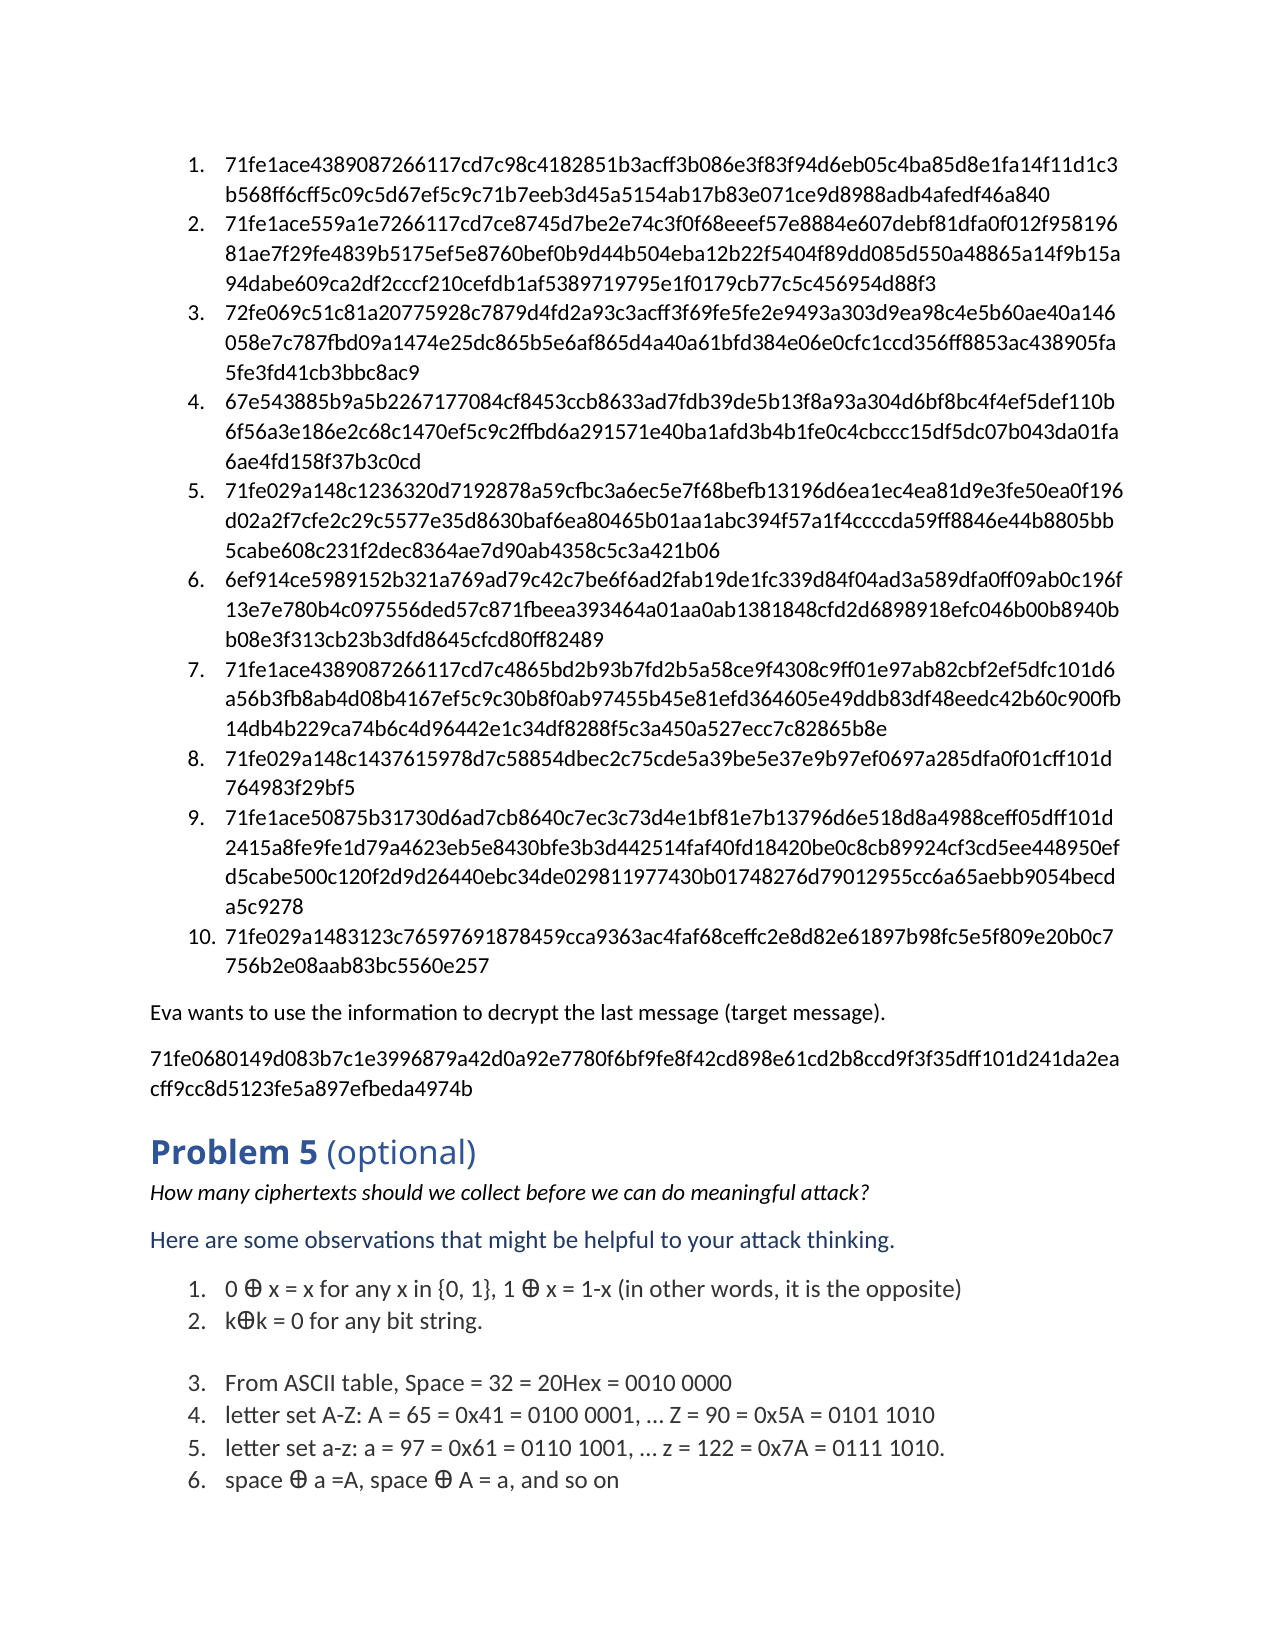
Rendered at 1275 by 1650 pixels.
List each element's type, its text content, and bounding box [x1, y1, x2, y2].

list From ASCII table, Space = 32 = 20Hex = 0010 0000 [187, 1367, 1125, 1398]
list 71fe1ace4389087266117cd7c4865bd2b93b7fd2b5a58ce9f4308c9ff01e97ab82cbf2ef5dfc101d6a56b3fb8ab4d08b4167ef5c9c30b8f0ab97455b45e81efd364605e49ddb83df48eedc42b60c900fb14db4b229ca74b6c4d96442e1c34df8288f5c3a450a527ecc7c82865b8e [187, 655, 1125, 742]
list 71fe029a148c1236320d7192878a59cfbc3a6ec5e7f68befb13196d6ea1ec4ea81d9e3fe50ea0f196d02a2f7cfe2c29c5577e35d8630baf6ea80465b01aa1abc394f57a1f4ccccda59ff8846e44b8805bb5cabe608c231f2dec8364ae7d90ab4358c5c3a421b06 [187, 477, 1125, 564]
list space Ꚛ a =A, space Ꚛ A = a, and so on [187, 1464, 1125, 1494]
list letter set A-Z: A = 65 = 0x41 = 0100 0001, … Z = 90 = 0x5A = 0101 1010 [187, 1399, 1125, 1430]
list 71fe1ace559a1e7266117cd7ce8745d7be2e74c3f0f68eeef57e8884e607debf81dfa0f012f95819681ae7f29fe4839b5175ef5e8760bef0b9d44b504eba12b22f5404f89dd085d550a48865a14f9b15a94dabe609ca2df2cccf210cefdb1af5389719795e1f0179cb77c5c456954d88f3 [187, 209, 1125, 297]
list 71fe029a148c1437615978d7c58854dbec2c75cde5a39be5e37e9b97ef0697a285dfa0f01cff101d764983f29bf5 [187, 744, 1125, 801]
list 6ef914ce5989152b321a769ad79c42c7be6f6ad2fab19de1fc339d84f04ad3a589dfa0ff09ab0c196f13e7e780b4c097556ded57c871fbeea393464a01aa0ab1381848cfd2d6898918efc046b00b8940bb08e3f313cb23b3dfd8645cfcd80ff82489 [187, 566, 1125, 653]
list kꚚk = 0 for any bit string. [187, 1305, 1125, 1336]
list 71fe029a1483123c76597691878459cca9363ac4faf68ceffc2e8d82e61897b98fc5e5f809e20b0c7756b2e08aab83bc5560e257 [187, 922, 1125, 979]
text Eva wants to use the information to decrypt the last message (target message). [150, 998, 1125, 1026]
subtitle Problem 5 (optional) [150, 1129, 1125, 1174]
text Here are some observations that might be helpful to your attack thinking. [150, 1224, 1125, 1254]
list 72fe069c51c81a20775928c7879d4fd2a93c3acff3f69fe5fe2e9493a303d9ea98c4e5b60ae40a146058e7c787fbd09a1474e25dc865b5e6af865d4a40a61bfd384e06e0cfc1ccd356ff8853ac438905fa5fe3fd41cb3bbc8ac9 [187, 298, 1125, 386]
list 0 Ꚛ x = x for any x in {0, 1}, 1 Ꚛ x = 1-x (in other words, it is the opposite) [187, 1273, 1125, 1303]
list 67e543885b9a5b2267177084cf8453ccb8633ad7fdb39de5b13f8a93a304d6bf8bc4f4ef5def110b6f56a3e186e2c68c1470ef5c9c2ffbd6a291571e40ba1afd3b4b1fe0c4cbccc15df5dc07b043da01fa6ae4fd158f37b3c0cd [187, 387, 1125, 475]
text How many ciphertexts should we collect before we can do meaningful attack? [150, 1178, 1125, 1206]
list 71fe1ace50875b31730d6ad7cb8640c7ec3c73d4e1bf81e7b13796d6e518d8a4988ceff05dff101d2415a8fe9fe1d79a4623eb5e8430bfe3b3d442514faf40fd18420be0c8cb89924cf3cd5ee448950efd5cabe500c120f2d9d26440ebc34de029811977430b01748276d79012955cc6a65aebb9054becda5c9278 [187, 803, 1125, 920]
list 71fe1ace4389087266117cd7c98c4182851b3acff3b086e3f83f94d6eb05c4ba85d8e1fa14f11d1c3b568ff6cff5c09c5d67ef5c9c71b7eeb3d45a5154ab17b83e071ce9d8988adb4afedf46a840 [187, 150, 1125, 208]
list letter set a-z: a = 97 = 0x61 = 0110 1001, … z = 122 = 0x7A = 0111 1010. [187, 1432, 1125, 1462]
text 71fe0680149d083b7c1e3996879a42d0a92e7780f6bf9fe8f42cd898e61cd2b8ccd9f3f35dff101d241da2eacff9cc8d5123fe5a897efbeda4974b [150, 1044, 1125, 1102]
